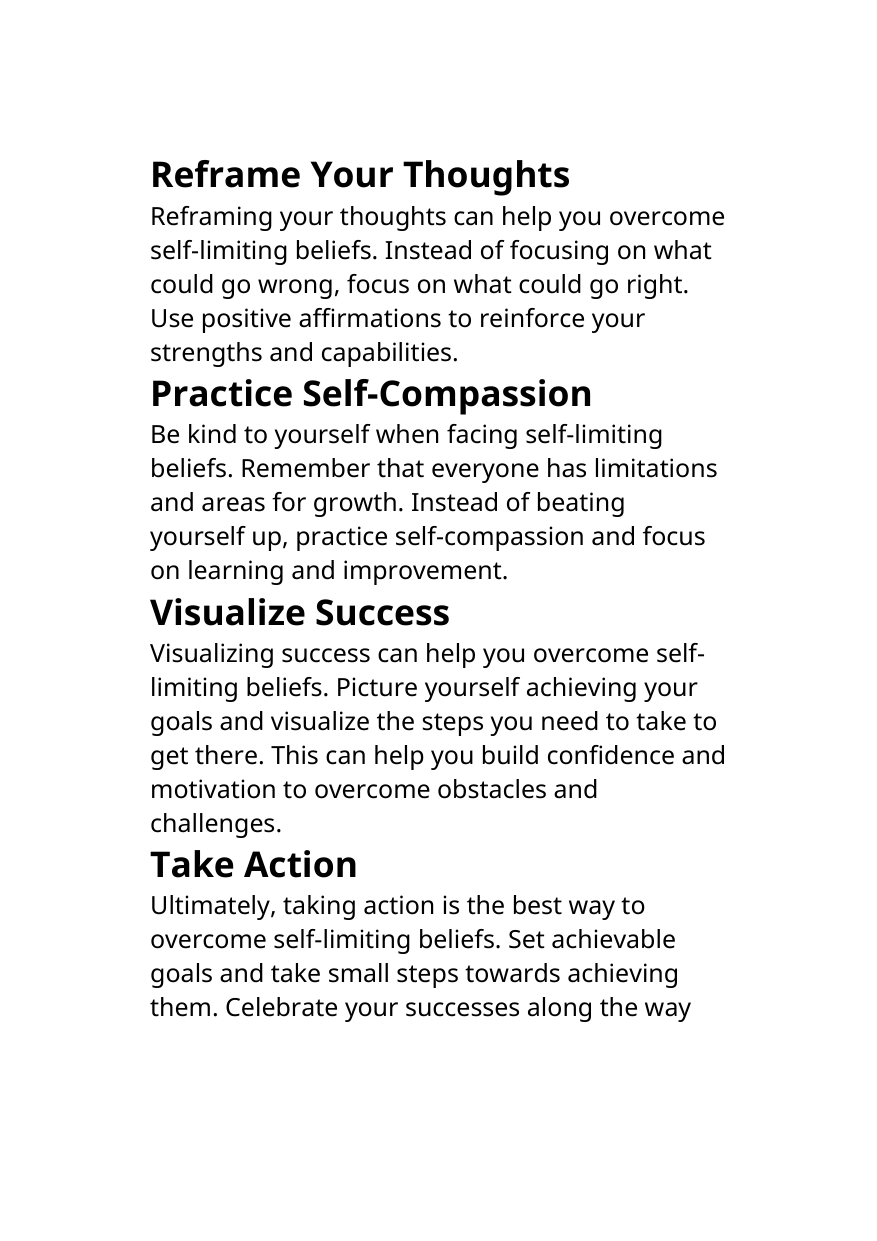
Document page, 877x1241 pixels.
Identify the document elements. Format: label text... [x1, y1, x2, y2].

text Visualizing success can help you overcome self-limiting beliefs. Picture yourself achieving your goals and visualize the steps you need to take to get there. This can help you build confidence and motivation to overcome obstacles and challenges. [150, 635, 727, 840]
subtitle Practice Self-Compassion [150, 368, 727, 417]
subtitle Visualize Success [150, 587, 727, 635]
text Be kind to yourself when facing self-limiting beliefs. Remember that everyone has limitations and areas for growth. Instead of beating yourself up, practice self-compassion and focus on learning and improvement. [150, 417, 727, 587]
subtitle Take Action [150, 840, 727, 888]
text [150, 888, 727, 1024]
subtitle Reframe Your Thoughts [150, 150, 727, 198]
text Reframing your thoughts can help you overcome self-limiting beliefs. Instead of focusing on what could go wrong, focus on what could go right. Use positive affirmations to reinforce your strengths and capabilities. [150, 198, 727, 368]
